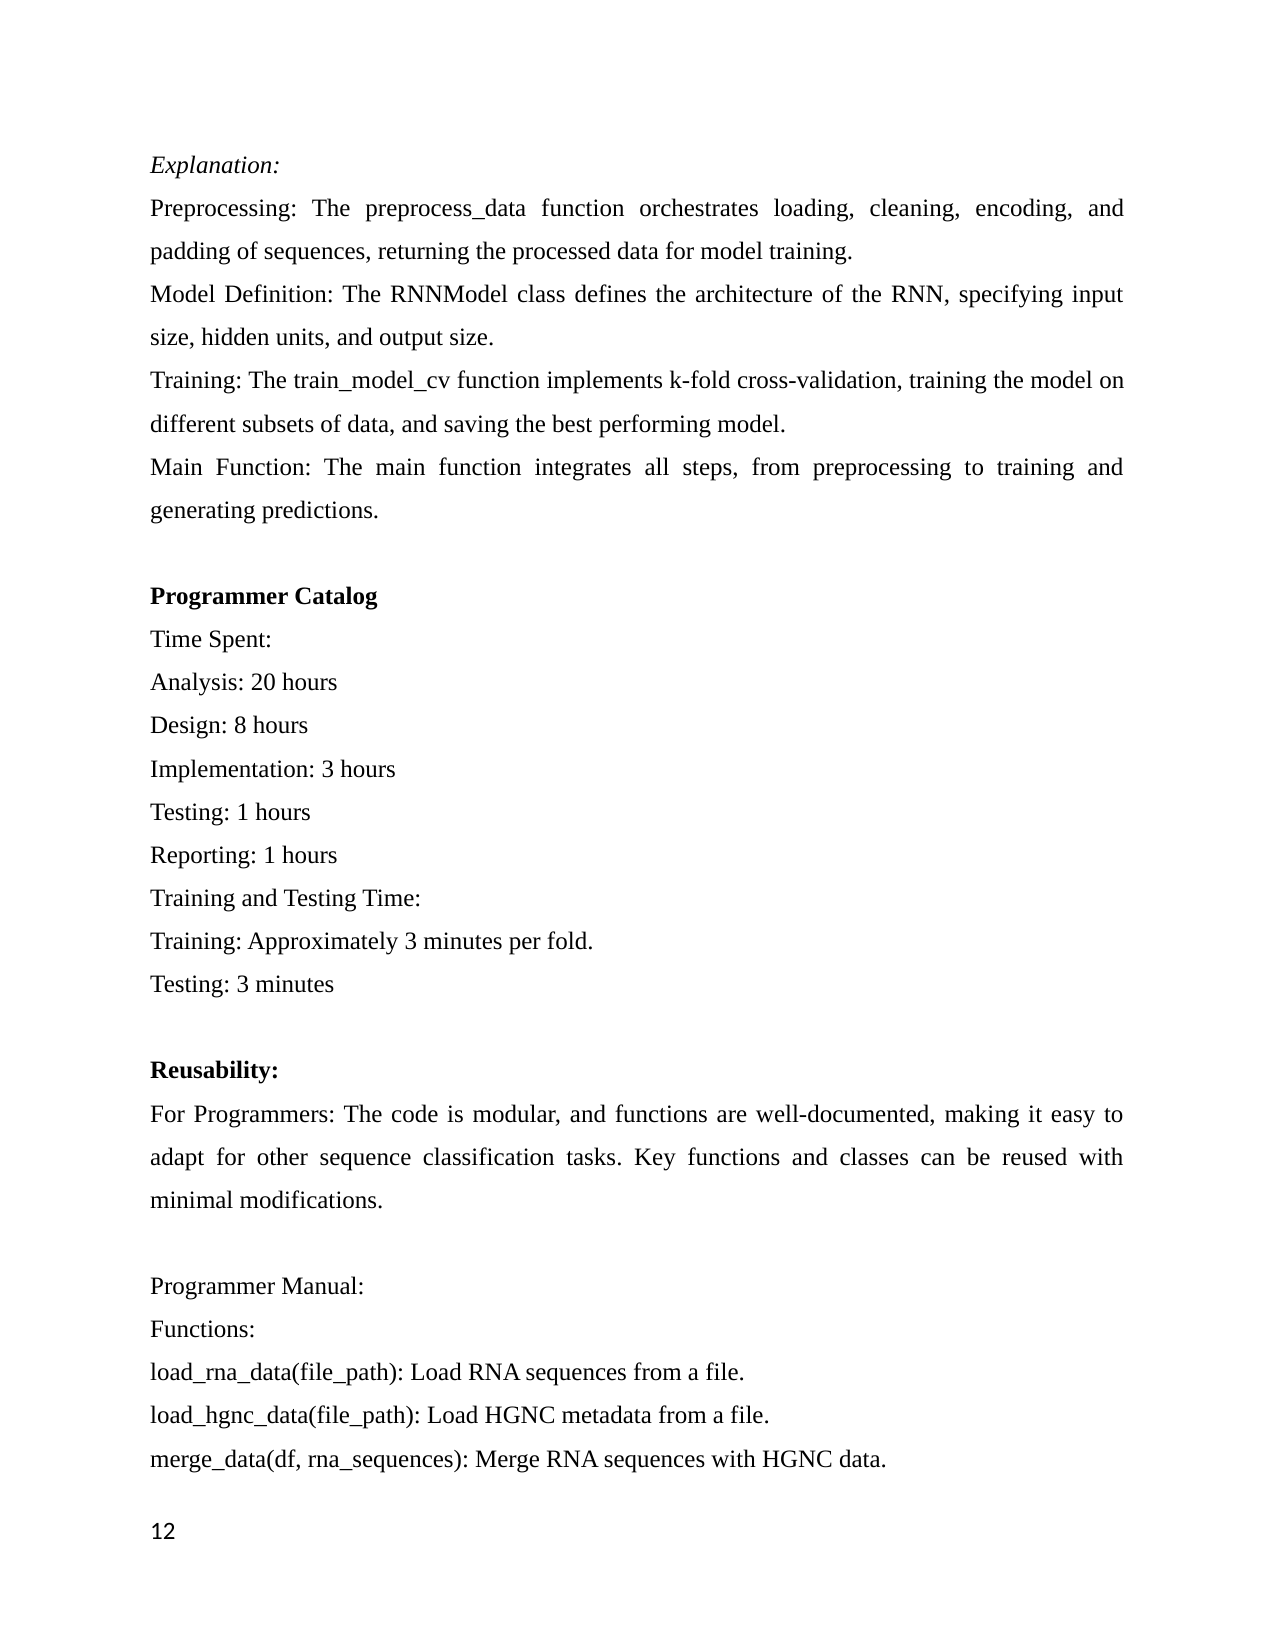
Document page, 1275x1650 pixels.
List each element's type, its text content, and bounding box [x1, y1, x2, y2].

list merge_data(df, rna_sequences): Merge RNA sequences with HGNC data. [150, 1444, 1125, 1472]
list Training: Approximately 3 minutes per fold. [150, 926, 1125, 955]
list For Programmers: The code is modular, and functions are well-documented, making it easy to adapt for other sequence classification tasks. Key functions and classes can be reused with minimal modifications. [150, 1099, 1125, 1214]
list Analysis: 20 hours [150, 667, 1125, 696]
list Main Function: The main function integrates all steps, from preprocessing to training and generating predictions. [150, 452, 1125, 524]
list Testing: 1 hours [150, 797, 1125, 826]
list Model Definition: The RNNModel class defines the architecture of the RNN, specifying input size, hidden units, and output size. [150, 279, 1125, 351]
list Time Spent: [150, 624, 1125, 653]
list Reusability: [150, 1056, 1125, 1084]
list load_hgnc_data(file_path): Load HGNC metadata from a file. [150, 1401, 1125, 1429]
list Programmer Manual: [150, 1271, 1125, 1300]
list Reporting: 1 hours [150, 840, 1125, 869]
list Programmer Catalog [150, 581, 1125, 610]
list Training: The train_model_cv function implements k-fold cross-validation, training the model on different subsets of data, and saving the best performing model. [150, 366, 1125, 437]
list Training and Testing Time: [150, 883, 1125, 912]
list Design: 8 hours [150, 711, 1125, 739]
list Explanation: [150, 150, 1125, 179]
list Implementation: 3 hours [150, 754, 1125, 782]
list Preprocessing: The preprocess_data function orchestrates loading, cleaning, encoding, and padding of sequences, returning the processed data for model training. [150, 193, 1125, 265]
list Functions: [150, 1314, 1125, 1343]
list Testing: 3 minutes [150, 969, 1125, 998]
list load_rna_data(file_path): Load RNA sequences from a file. [150, 1357, 1125, 1386]
